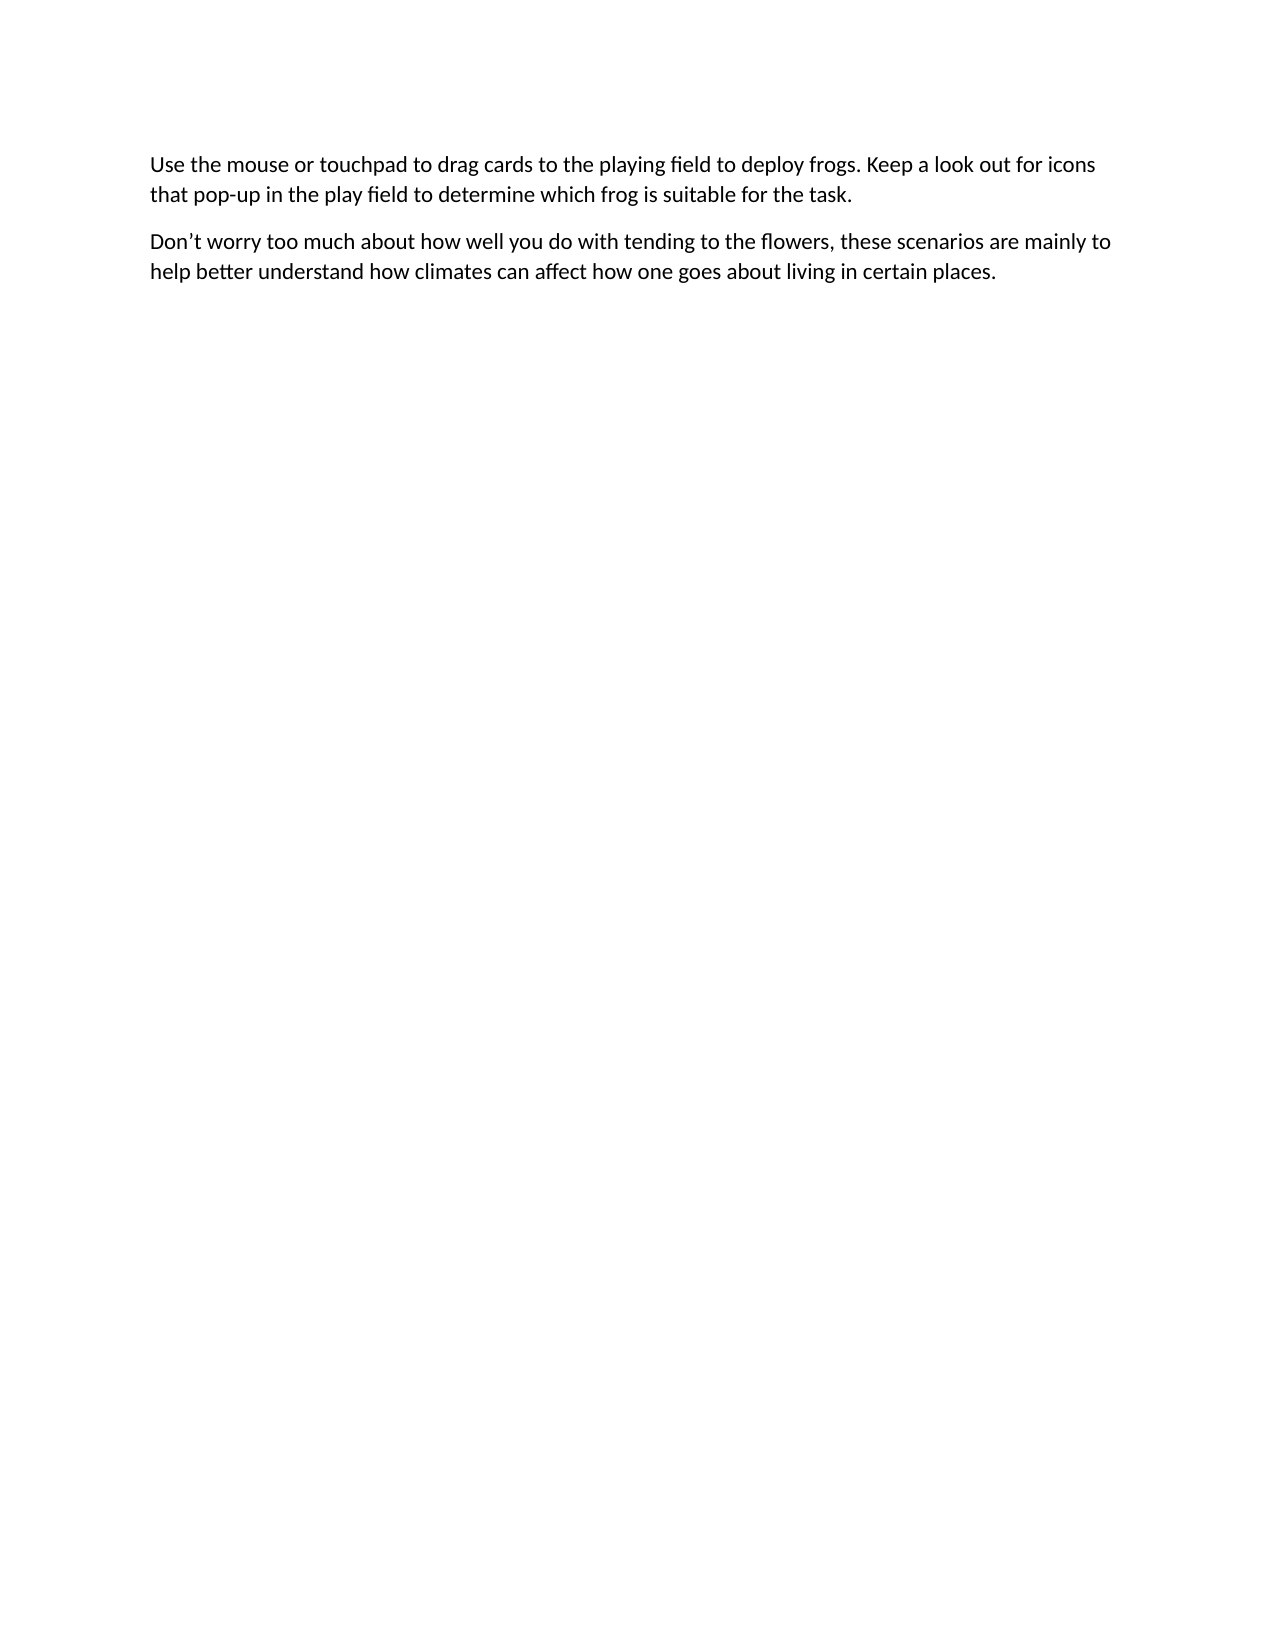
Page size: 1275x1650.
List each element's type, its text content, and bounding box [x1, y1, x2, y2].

text Don’t worry too much about how well you do with tending to the flowers, these scenarios are mainly to help better understand how climates can affect how one goes about living in certain places. [150, 227, 1125, 285]
text Use the mouse or touchpad to drag cards to the playing field to deploy frogs. Keep a look out for icons that pop-up in the play field to determine which frog is suitable for the task. [150, 150, 1125, 208]
